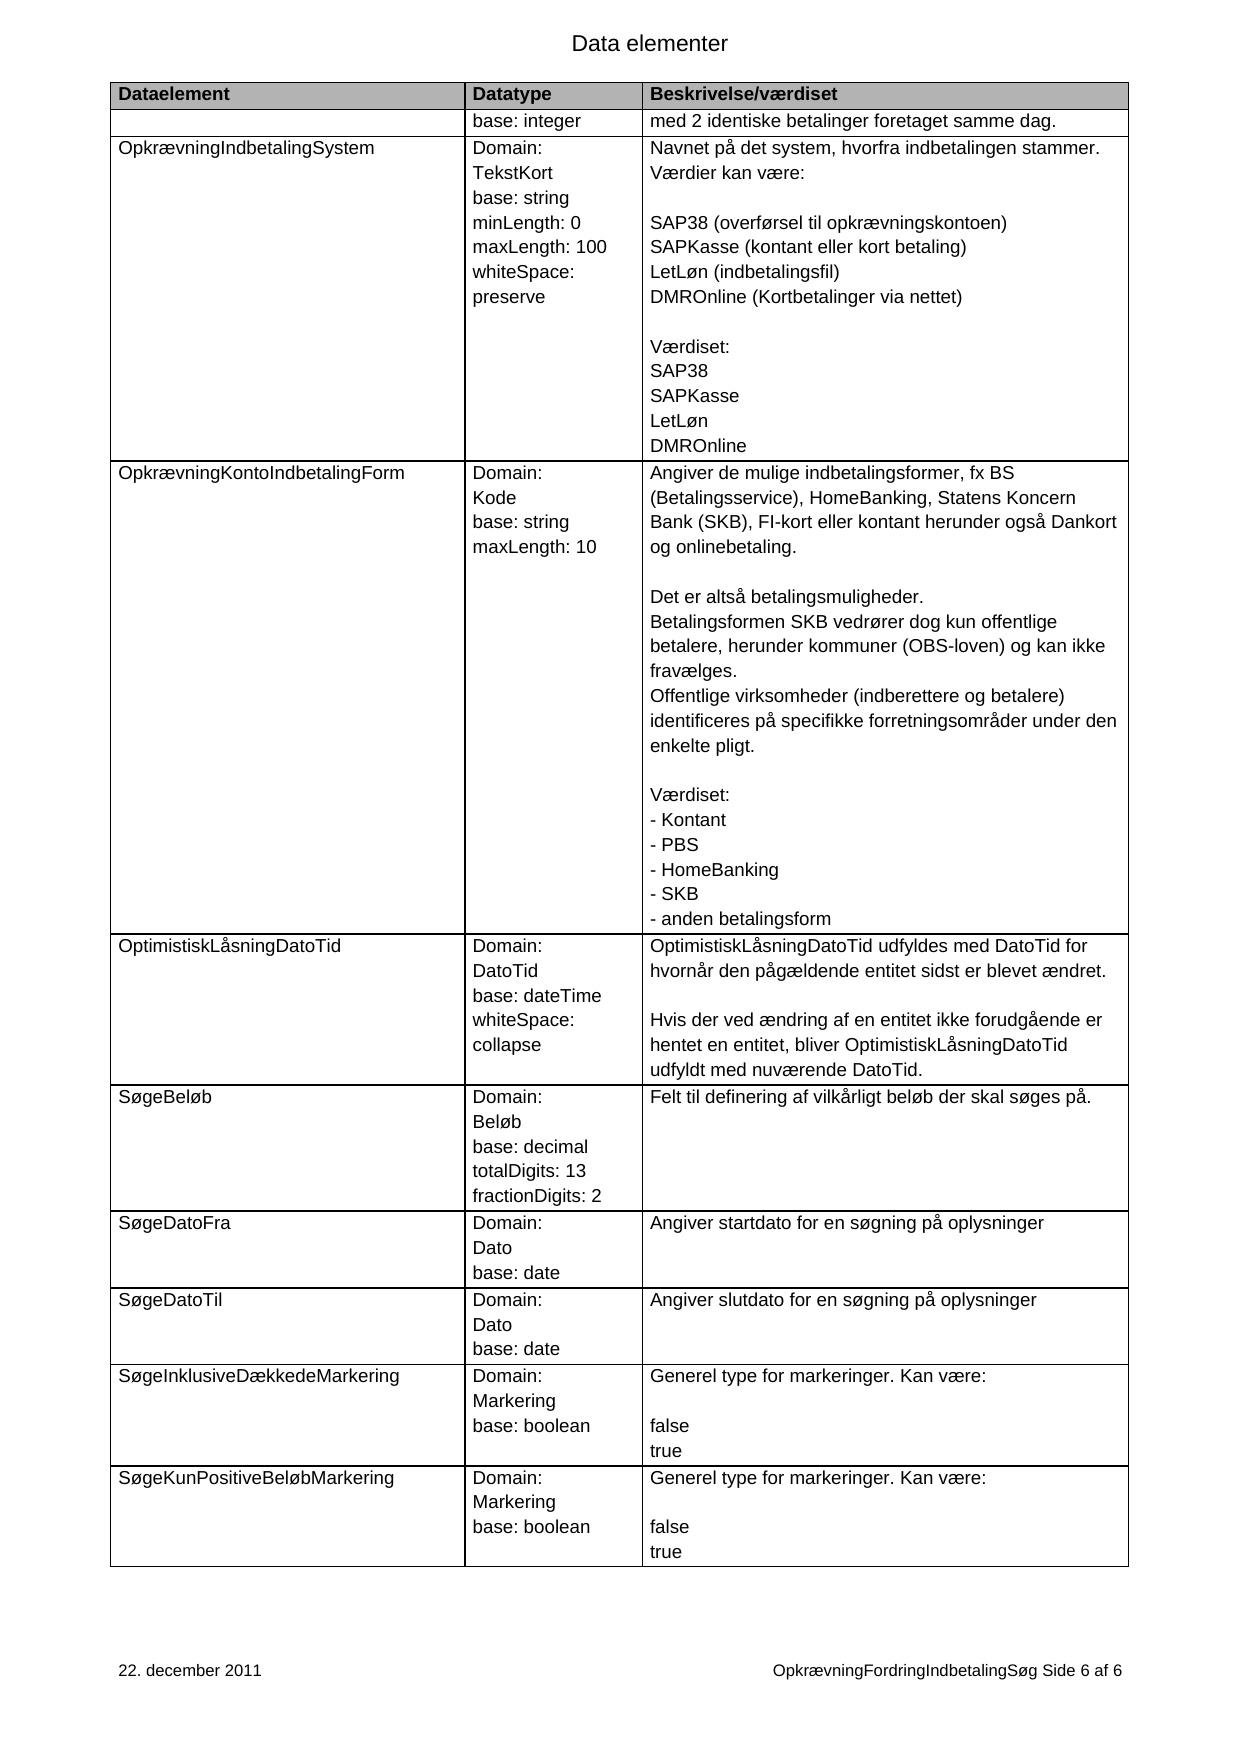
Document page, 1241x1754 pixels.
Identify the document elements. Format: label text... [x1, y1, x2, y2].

table_cell OptimistiskLåsningDatoTid [111, 935, 464, 1084]
table_cell Generel type for markeringer. Kan være: false true [643, 1467, 1128, 1566]
table_cell Domain: Dato base: date [466, 1289, 642, 1363]
table_cell OptimistiskLåsningDatoTid udfyldes med DatoTid for hvornår den pågældende entitet sidst er blevet ændret. Hvis der ved ændring af en entitet ikke forudgående er hentet en entitet, bliver OptimistiskLåsningDatoTid udfyldt med nuværende DatoTid. [643, 935, 1128, 1084]
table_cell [466, 110, 642, 136]
table_header Datatype [466, 83, 642, 109]
table_cell OpkrævningKontoIndbetalingForm [111, 462, 464, 933]
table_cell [643, 110, 1128, 136]
table_cell Angiver de mulige indbetalingsformer, fx BS (Betalingsservice), HomeBanking, Statens Koncern Bank (SKB), FI-kort eller kontant herunder også Dankort og onlinebetaling. Det er altså betalingsmuligheder. Betalingsformen SKB vedrører dog kun offentlige betalere, herunder kommuner (OBS-loven) og kan ikke fravælges. Offentlige virksomheder (indberettere og betalere) identificeres på specifikke forretningsområder under den enkelte pligt. Værdiset: - Kontant - PBS - HomeBanking - SKB - anden betalingsform [643, 462, 1128, 933]
table_header Beskrivelse/værdiset [643, 83, 1128, 109]
table_cell Domain: Markering base: boolean [466, 1467, 642, 1566]
table_cell Domain: Beløb base: decimal totalDigits: 13 fractionDigits: 2 [466, 1086, 642, 1210]
table_cell Domain: DatoTid base: dateTime whiteSpace: collapse [466, 935, 642, 1084]
table_cell Angiver startdato for en søgning på oplysninger [643, 1212, 1128, 1287]
table_cell Domain: Kode base: string maxLength: 10 [466, 462, 642, 933]
table_cell Felt til definering af vilkårligt beløb der skal søges på. [643, 1086, 1128, 1210]
table_cell Domain: TekstKort base: string minLength: 0 maxLength: 100 whiteSpace: preserve [466, 137, 642, 460]
table_cell SøgeKunPositiveBeløbMarkering [111, 1467, 464, 1566]
table_cell Domain: Markering base: boolean [466, 1365, 642, 1465]
table_cell Angiver slutdato for en søgning på oplysninger [643, 1289, 1128, 1363]
table_cell SøgeDatoTil [111, 1289, 464, 1363]
table_cell SøgeBeløb [111, 1086, 464, 1210]
table_cell SøgeInklusiveDækkedeMarkering [111, 1365, 464, 1465]
table_header Dataelement [111, 83, 464, 109]
table_cell OpkrævningIndbetalingSystem [111, 137, 464, 460]
table_cell Navnet på det system, hvorfra indbetalingen stammer. Værdier kan være: SAP38 (overførsel til opkrævningskontoen) SAPKasse (kontant eller kort betaling) LetLøn (indbetalingsfil) DMROnline (Kortbetalinger via nettet) Værdiset: SAP38 SAPKasse LetLøn DMROnline [643, 137, 1128, 460]
table_cell SøgeDatoFra [111, 1212, 464, 1287]
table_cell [111, 110, 464, 136]
table_cell Domain: Dato base: date [466, 1212, 642, 1287]
table_cell Generel type for markeringer. Kan være: false true [643, 1365, 1128, 1465]
